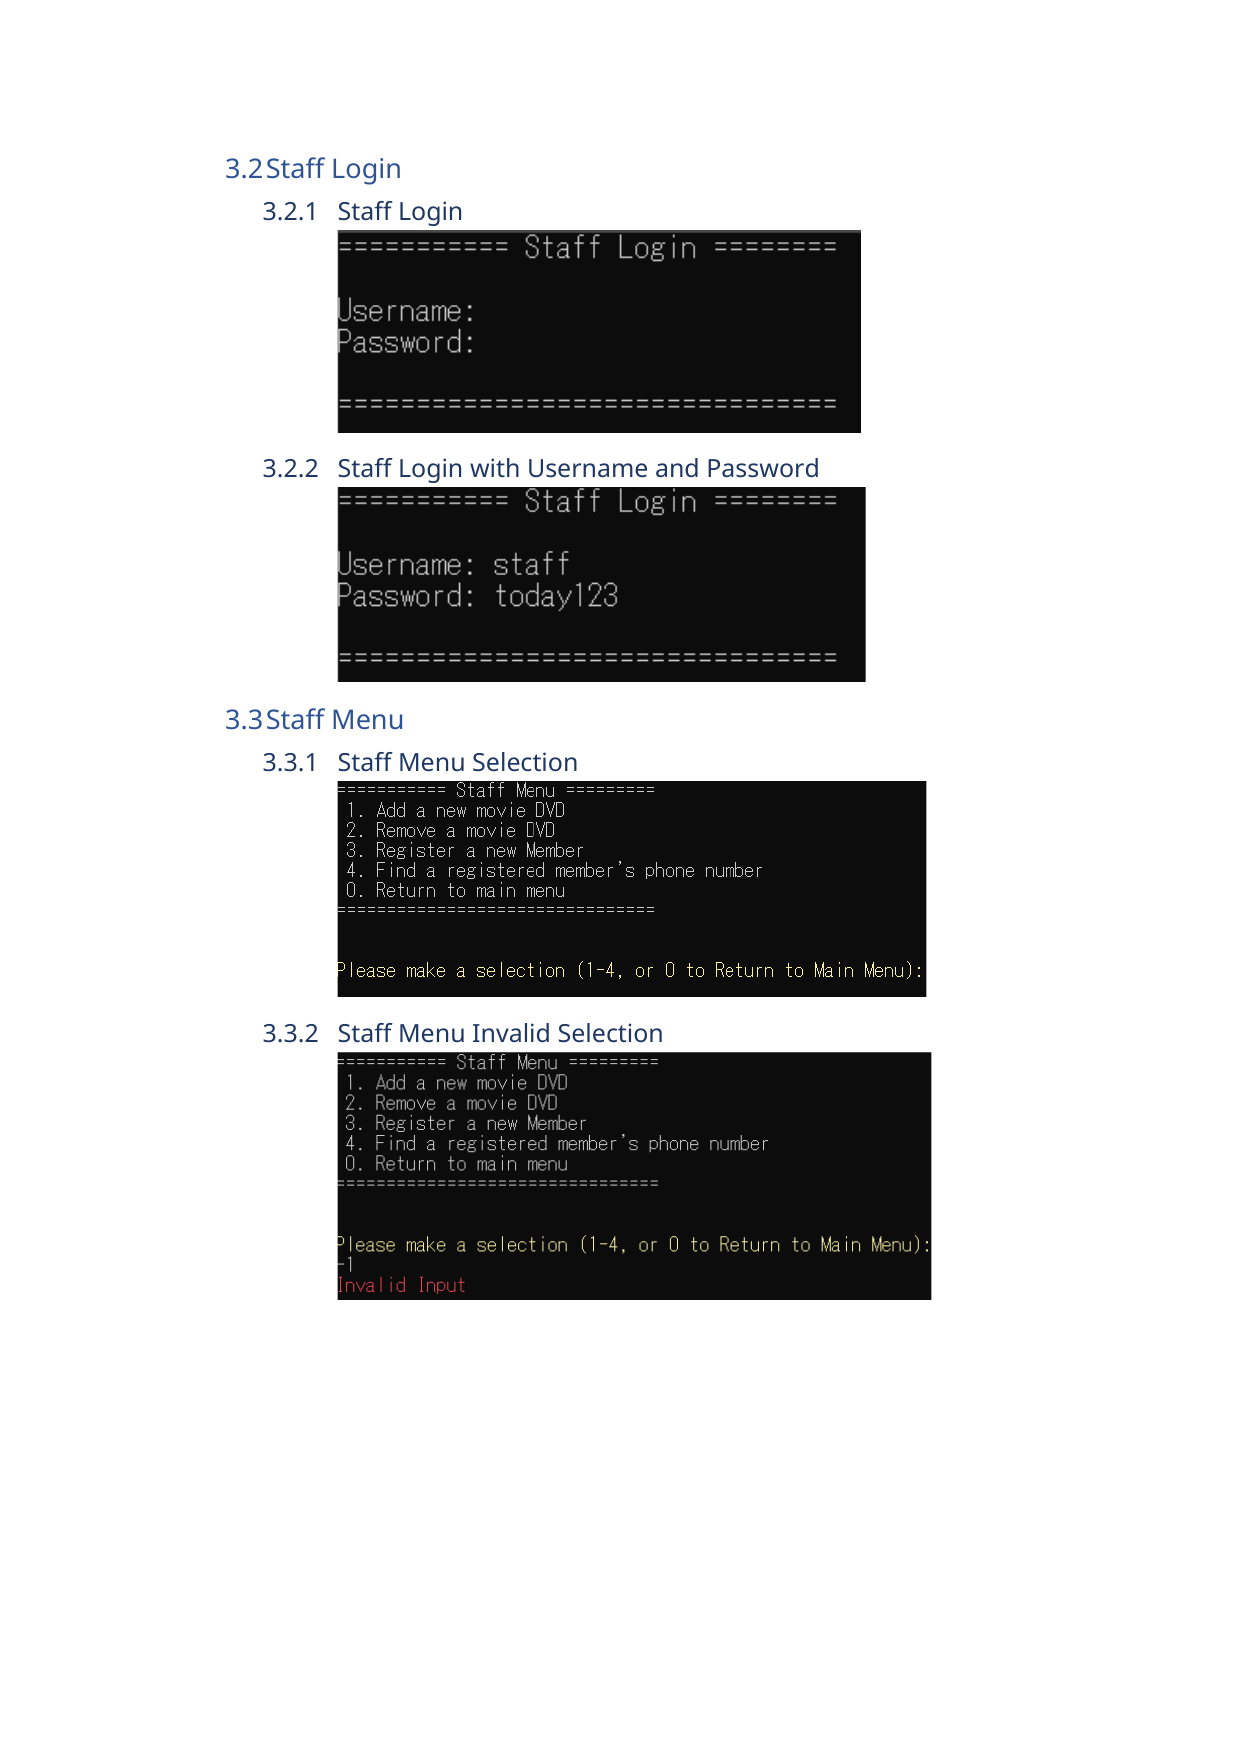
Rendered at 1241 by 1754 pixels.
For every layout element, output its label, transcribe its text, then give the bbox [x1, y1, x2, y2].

subtitle Staff Login [225, 150, 1090, 187]
subtitle Staff Menu Invalid Selection [262, 1016, 1090, 1050]
picture [337, 781, 927, 997]
subtitle Staff Menu [225, 701, 1090, 737]
subtitle Staff Menu Selection [262, 744, 1090, 778]
picture [337, 230, 861, 433]
subtitle Staff Login [262, 194, 1090, 228]
picture [337, 1052, 932, 1300]
subtitle Staff Login with Username and Password [262, 451, 1090, 485]
picture [337, 487, 866, 682]
